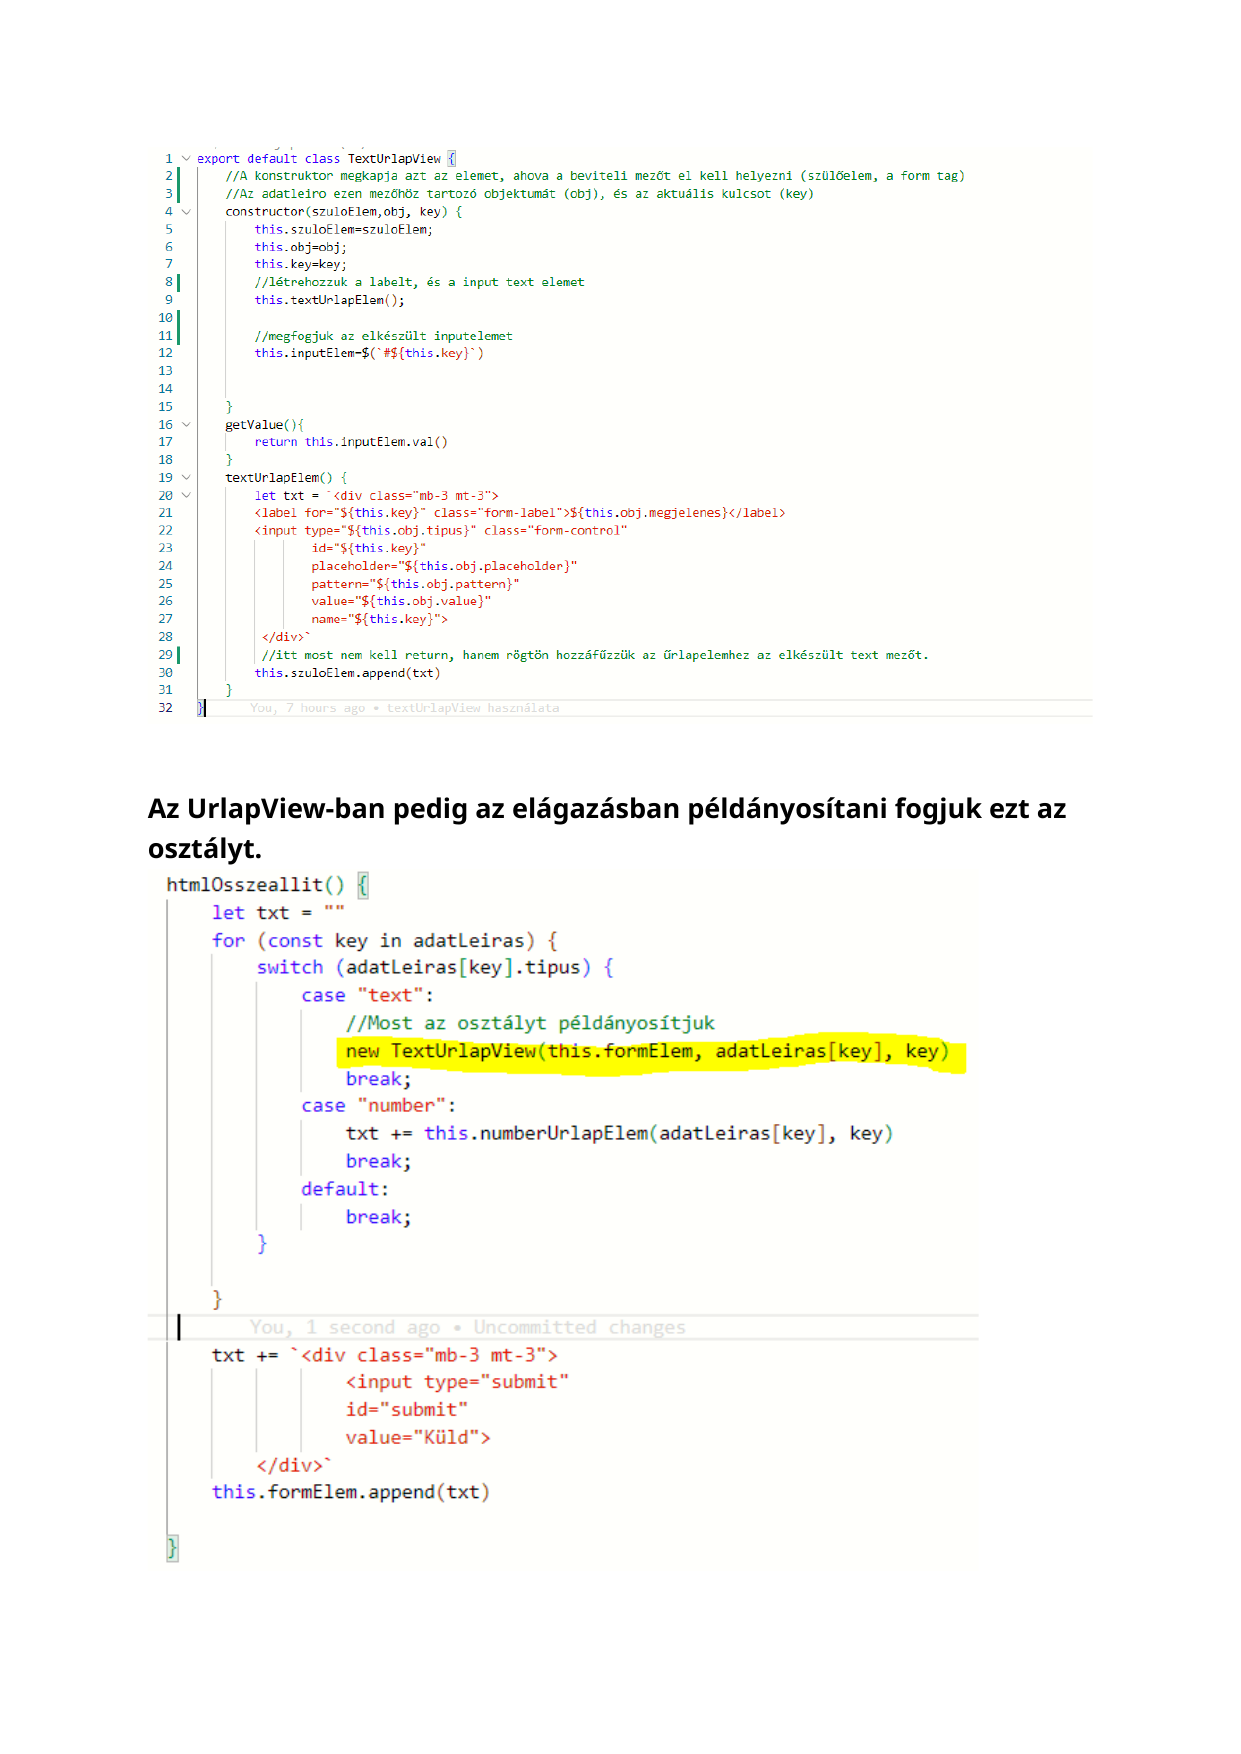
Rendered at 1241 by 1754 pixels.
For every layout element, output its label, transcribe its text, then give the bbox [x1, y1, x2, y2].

picture [147, 147, 1093, 724]
subtitle Az UrlapView-ban pedig az elágazásban példányosítani fogjuk ezt az osztályt. [148, 790, 1093, 866]
picture [147, 869, 979, 1571]
